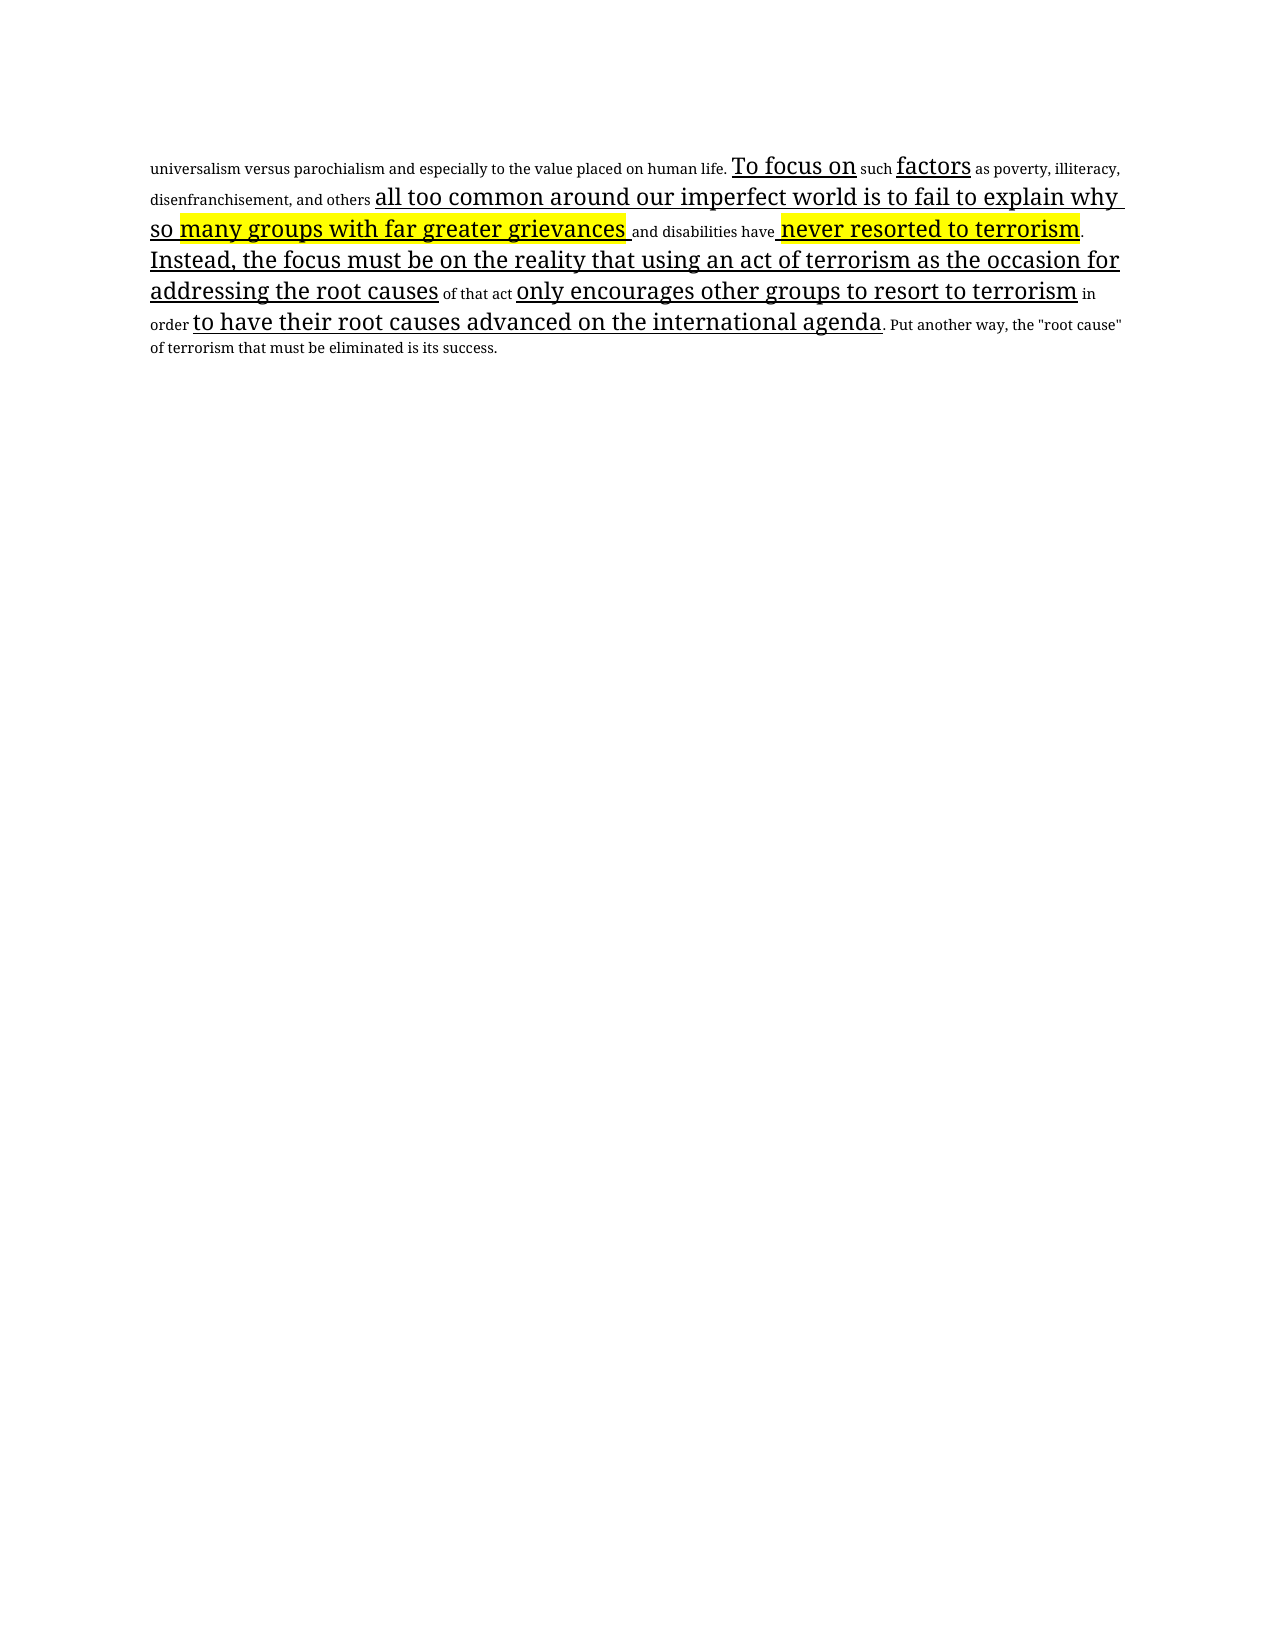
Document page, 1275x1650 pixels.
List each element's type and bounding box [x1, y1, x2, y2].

text [150, 150, 1125, 357]
